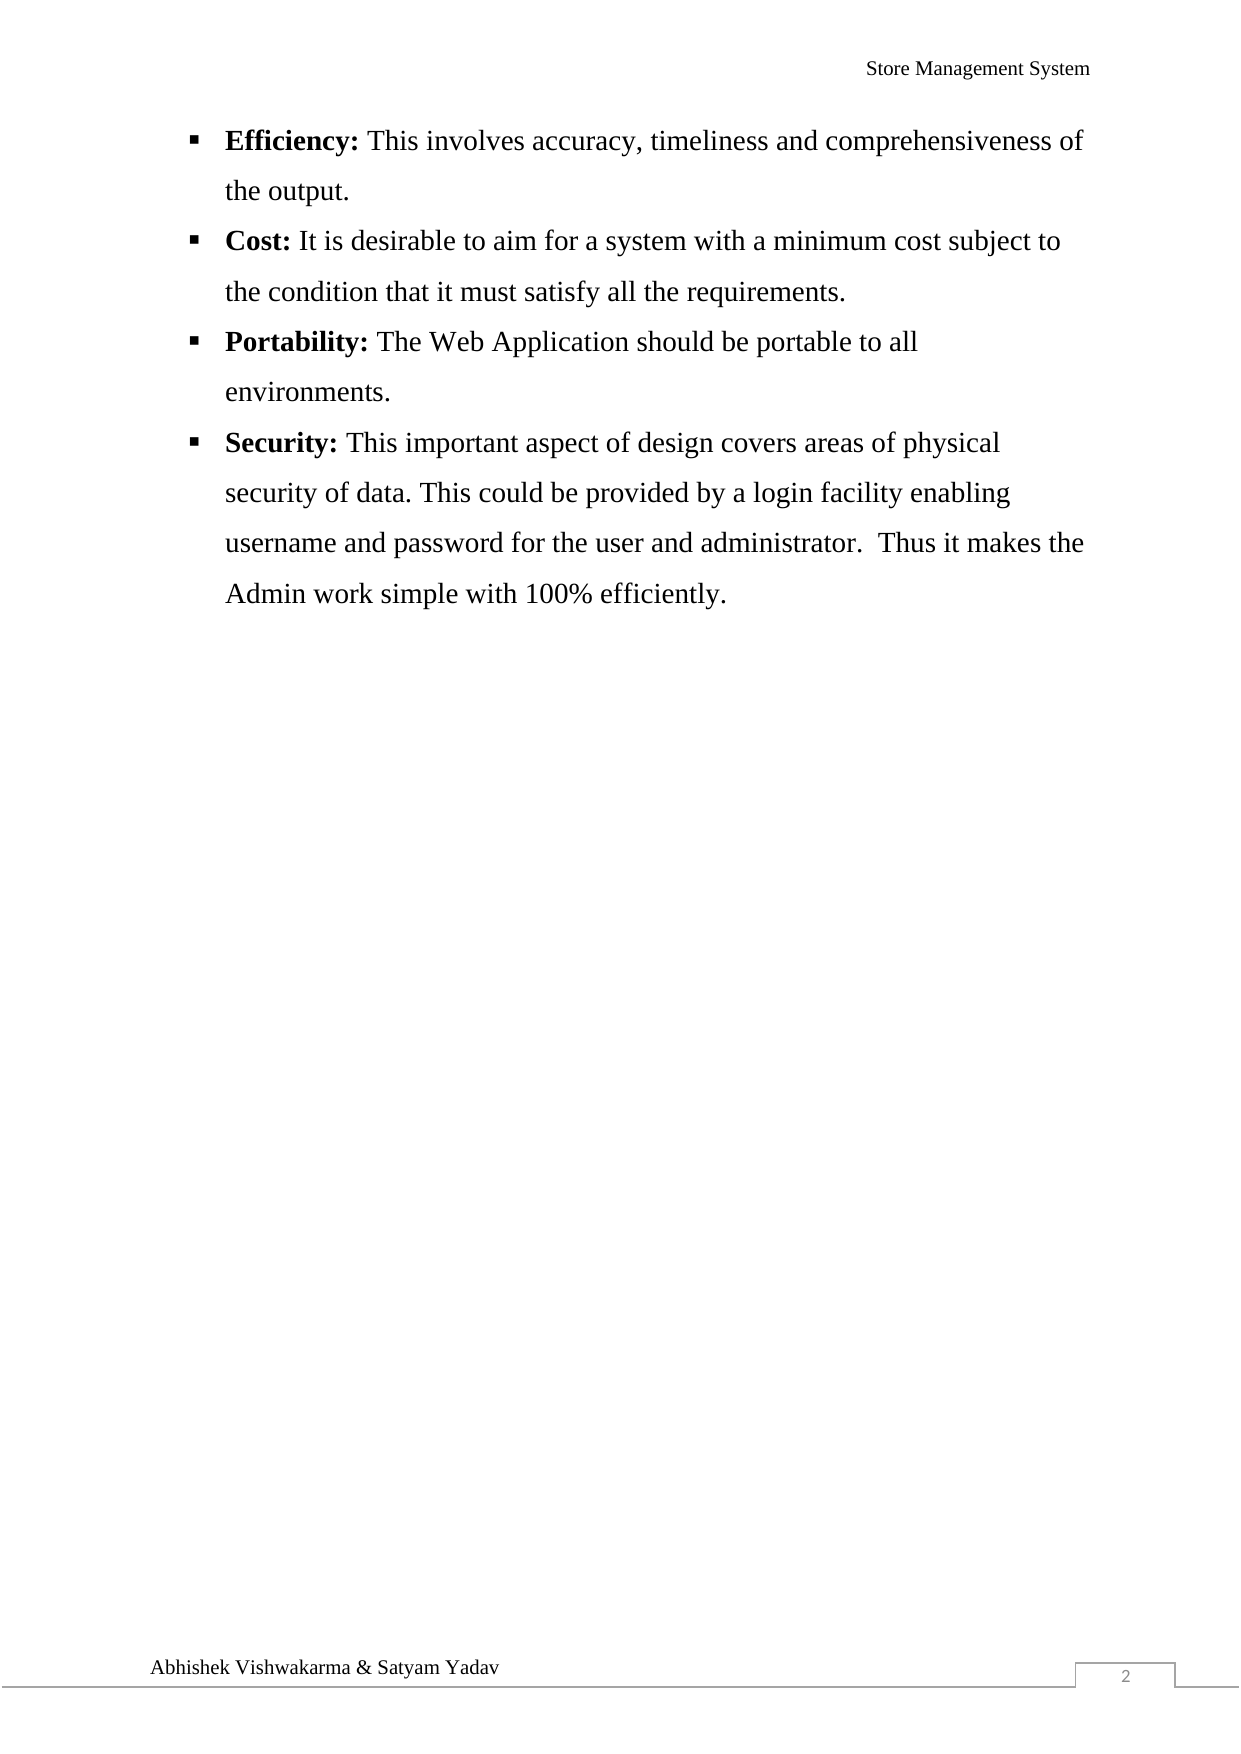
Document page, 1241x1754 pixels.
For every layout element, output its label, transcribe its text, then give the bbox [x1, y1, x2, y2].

list Portability: The Web Application should be portable to all environments. [187, 324, 1090, 408]
list Cost: It is desirable to aim for a system with a minimum cost subject to the condition that it must satisfy all the requirements. [187, 223, 1090, 307]
list Security: This important aspect of design covers areas of physical security of data. This could be provided by a login facility enabling username and password for the user and administrator. Thus it makes the Admin work simple with 100% efficiently. [187, 425, 1090, 609]
list Efficiency: This involves accuracy, timeliness and comprehensiveness of the output. [187, 123, 1090, 207]
